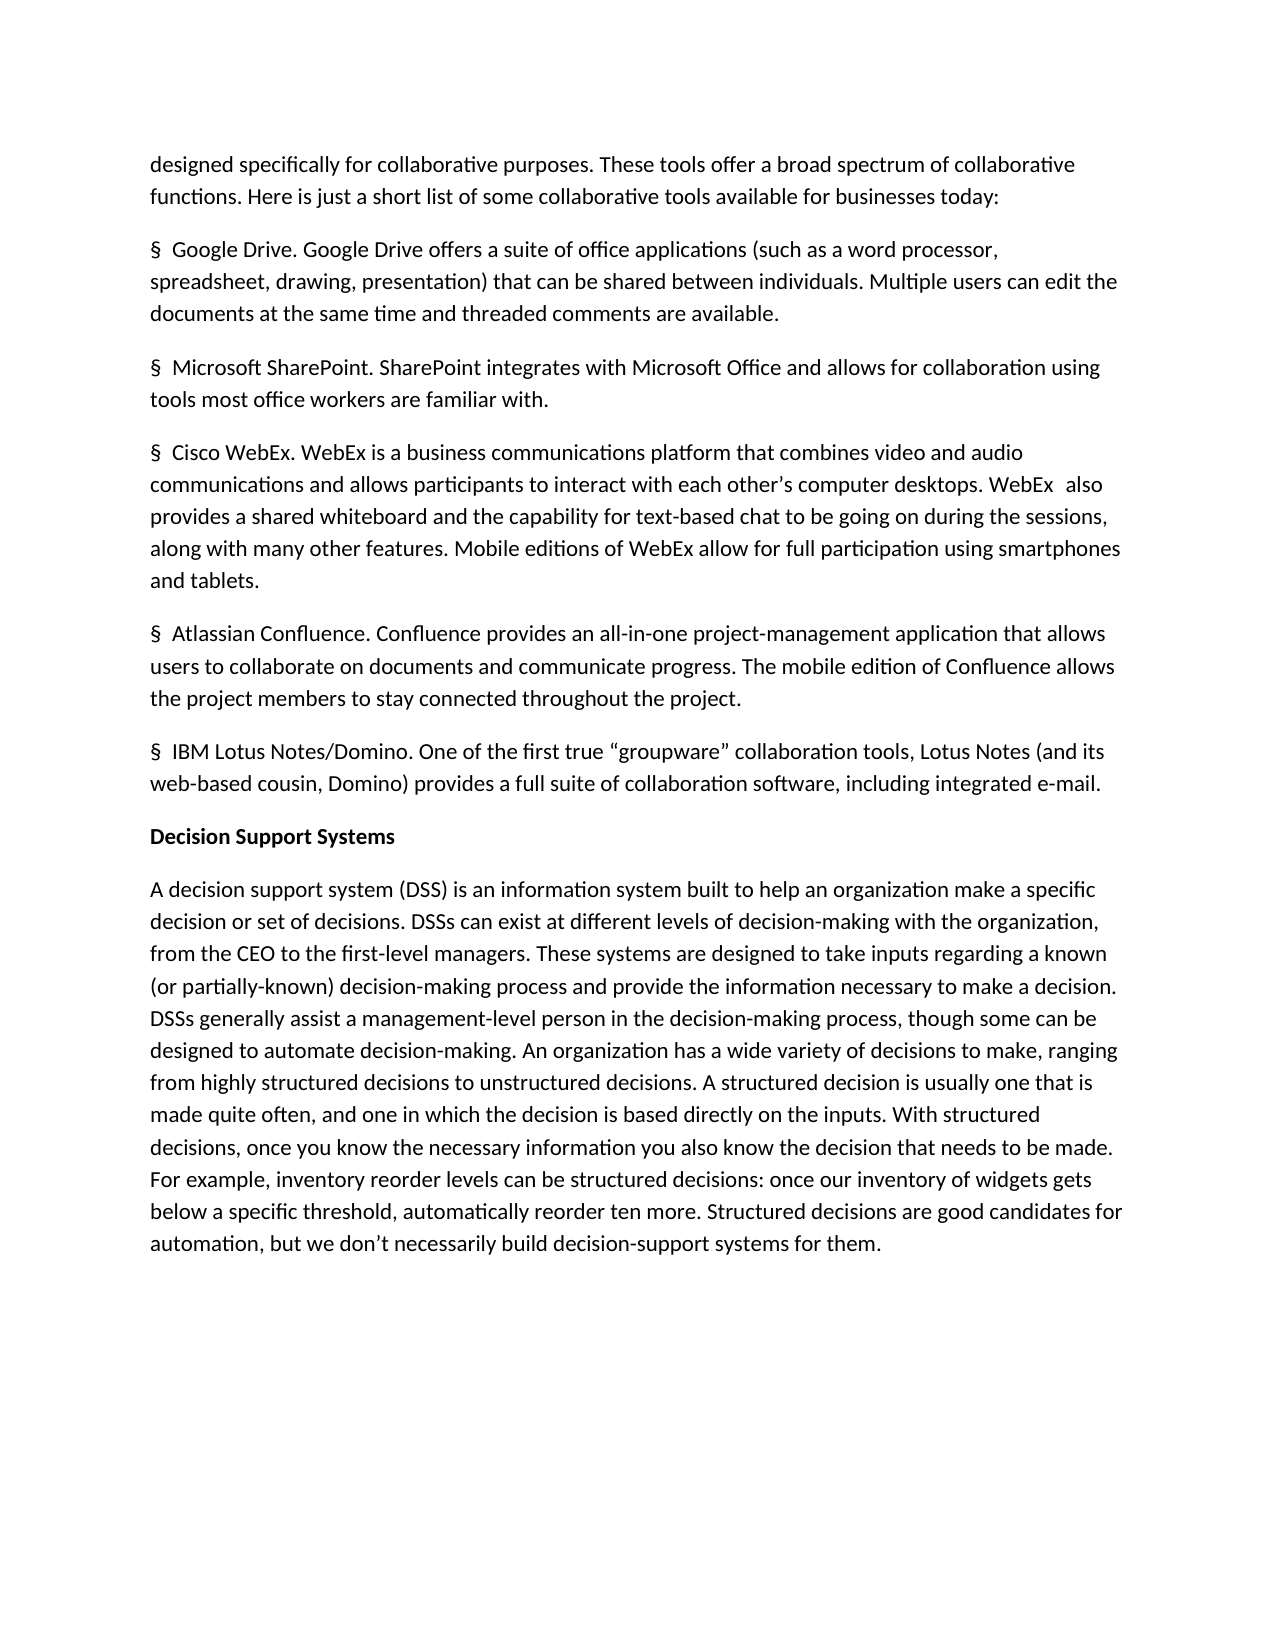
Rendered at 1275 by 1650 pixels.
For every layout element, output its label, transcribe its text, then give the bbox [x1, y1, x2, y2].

text § Google Drive. Google Drive offers a suite of office applications (such as a word processor, spreadsheet, drawing, presentation) that can be shared between individuals. Multiple users can edit the documents at the same time and threaded comments are available. [150, 235, 1125, 328]
text § Microsoft SharePoint. SharePoint integrates with Microsoft Office and allows for collaboration using tools most office workers are familiar with. [150, 353, 1125, 413]
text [150, 150, 1125, 210]
text § Atlassian Confluence. Confluence provides an all-in-one project-management application that allows users to collaborate on documents and communicate progress. The mobile edition of Confluence allows the project members to stay connected throughout the project. [150, 619, 1125, 712]
text § IBM Lotus Notes/Domino. One of the first true “groupware” collaboration tools, Lotus Notes (and its web-based cousin, Domino) provides a full suite of collaboration software, including integrated e-mail. [150, 737, 1125, 797]
text § Cisco WebEx. WebEx is a business communications platform that combines video and audio communications and allows participants to interact with each other’s computer desktops. WebEx also provides a shared whiteboard and the capability for text-based chat to be going on during the sessions, along with many other features. Mobile editions of WebEx allow for full participation using smartphones and tablets. [150, 438, 1125, 594]
text A decision support system (DSS) is an information system built to help an organization make a specific decision or set of decisions. DSSs can exist at different levels of decision-making with the organization, from the CEO to the first-level managers. These systems are designed to take inputs regarding a known (or partially-known) decision-making process and provide the information necessary to make a decision. DSSs generally assist a management-level person in the decision-making process, though some can be designed to automate decision-making. An organization has a wide variety of decisions to make, ranging from highly structured decisions to unstructured decisions. A structured decision is usually one that is made quite often, and one in which the decision is based directly on the inputs. With structured decisions, once you know the necessary information you also know the decision that needs to be made. For example, inventory reorder levels can be structured decisions: once our inventory of widgets gets below a specific threshold, automatically reorder ten more. Structured decisions are good candidates for automation, but we don’t necessarily build decision-support systems for them. [150, 875, 1125, 1257]
text Decision Support Systems [150, 822, 1125, 850]
